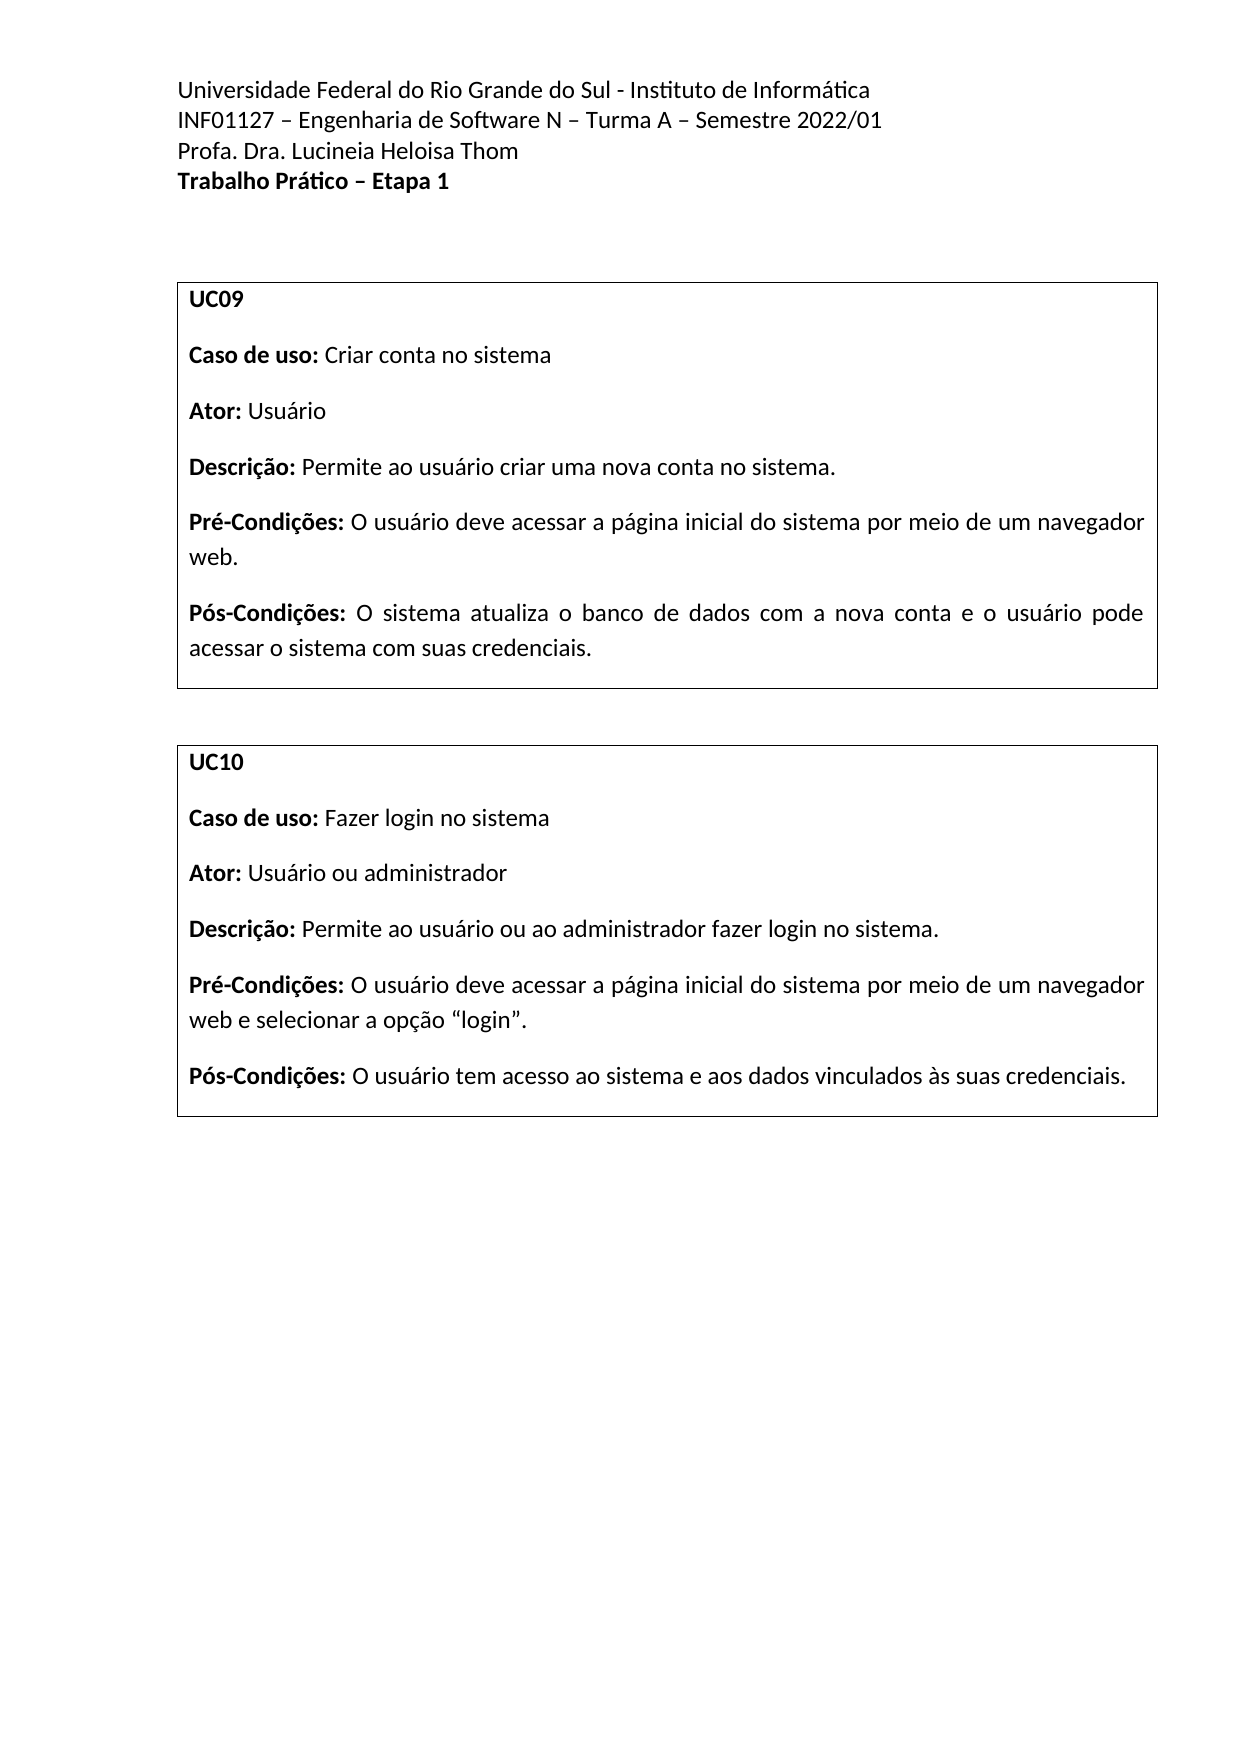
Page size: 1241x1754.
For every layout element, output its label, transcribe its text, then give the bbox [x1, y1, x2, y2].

table_header UC09 Caso de uso: Criar conta no sistema Ator: Usuário Descrição: Permite ao usuário criar uma nova conta no sistema. Pré-Condições: O usuário deve acessar a página inicial do sistema por meio de um navegador web. Pós-Condições: O sistema atualiza o banco de dados com a nova conta e o usuário pode acessar o sistema com suas credenciais. [178, 283, 1157, 688]
table_header UC10 Caso de uso: Fazer login no sistema Ator: Usuário ou administrador Descrição: Permite ao usuário ou ao administrador fazer login no sistema. Pré-Condições: O usuário deve acessar a página inicial do sistema por meio de um navegador web e selecionar a opção “login”. Pós-Condições: O usuário tem acesso ao sistema e aos dados vinculados às suas credenciais. [178, 746, 1157, 1116]
